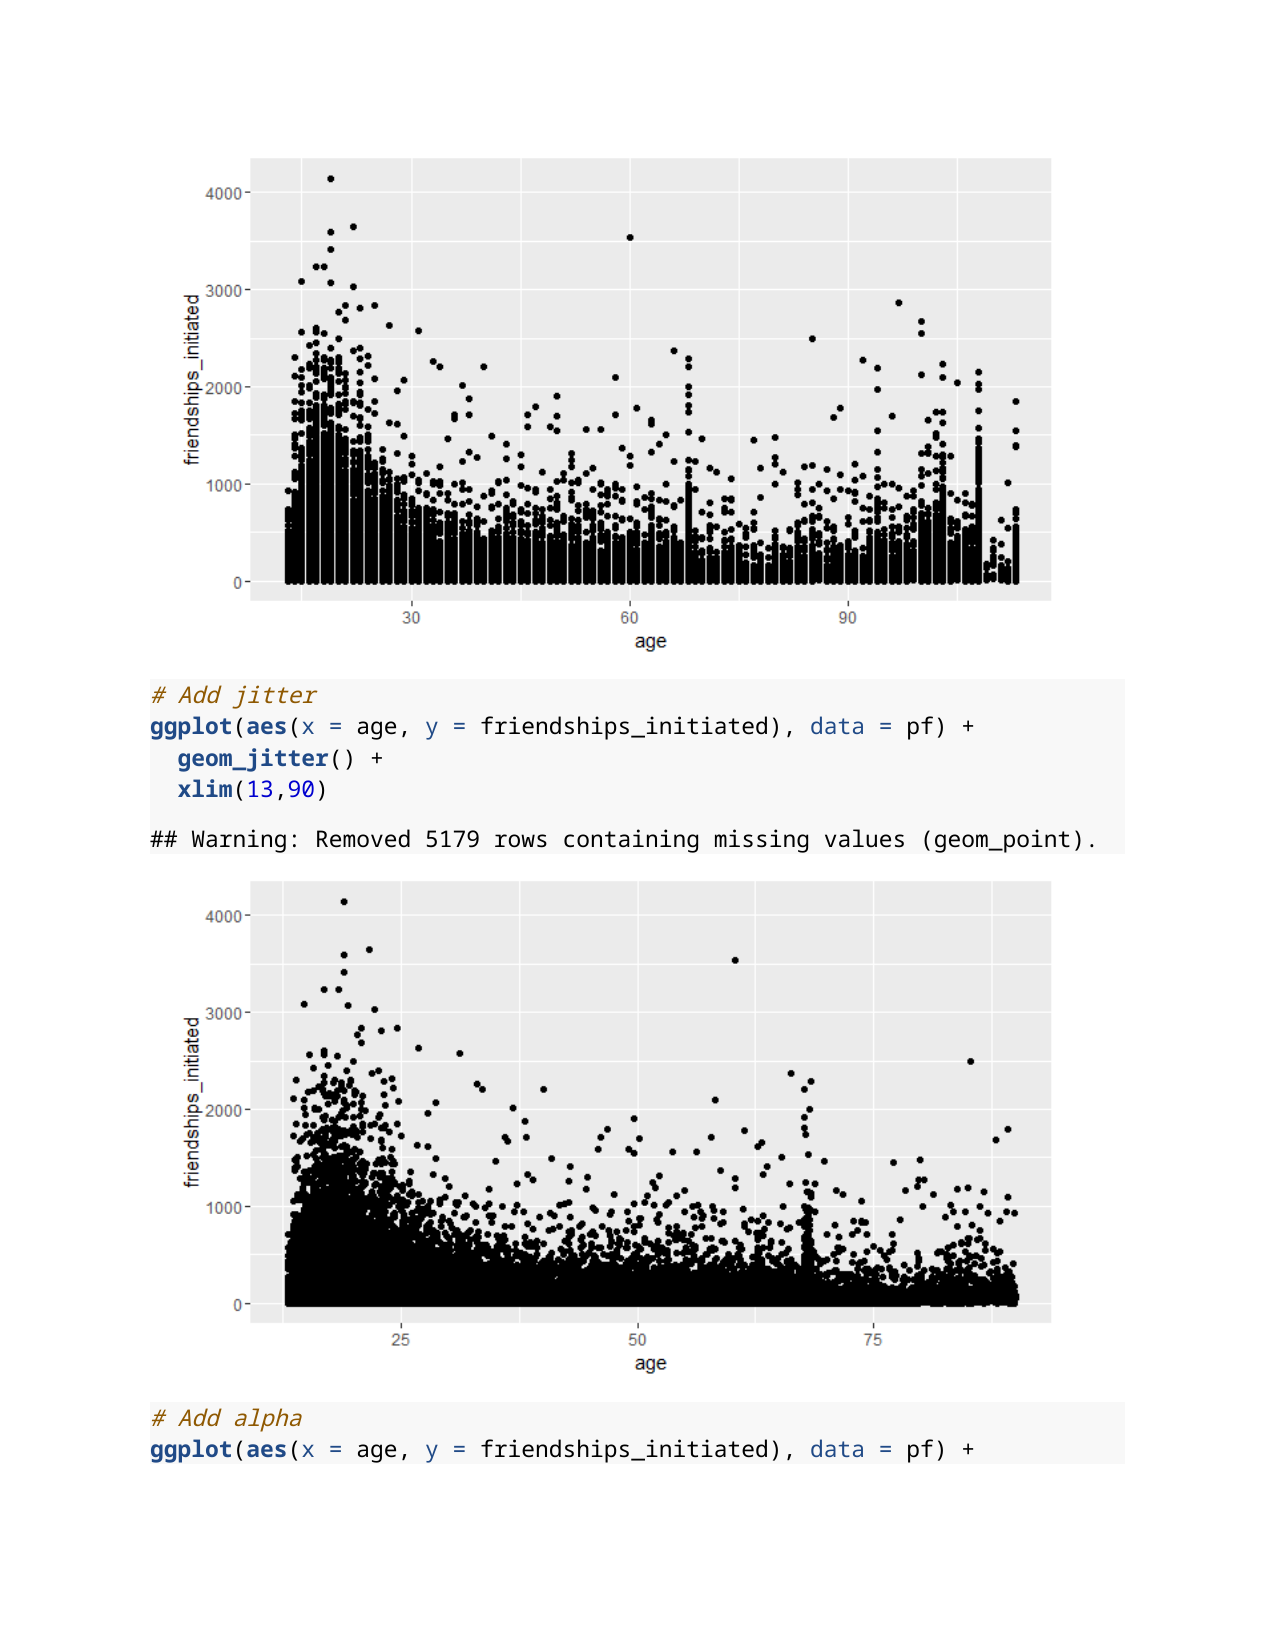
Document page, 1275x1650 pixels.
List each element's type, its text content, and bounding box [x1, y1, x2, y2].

text # Add jitter ggplot(aes(x = age, y = friendships_initiated), data = pf) + geom_jitter() + xlim(13,90) [315, 679, 1125, 804]
picture [168, 872, 1062, 1383]
text # Add alpha ggplot(aes(x = age, y = friendships_initiated), data = pf) + geom_jitter(alpha = 1/10) + xlim(13,90) [301, 1402, 1125, 1464]
picture [168, 150, 1062, 661]
text ## Warning: Removed 5179 rows containing missing values (geom_point). [150, 823, 1125, 854]
